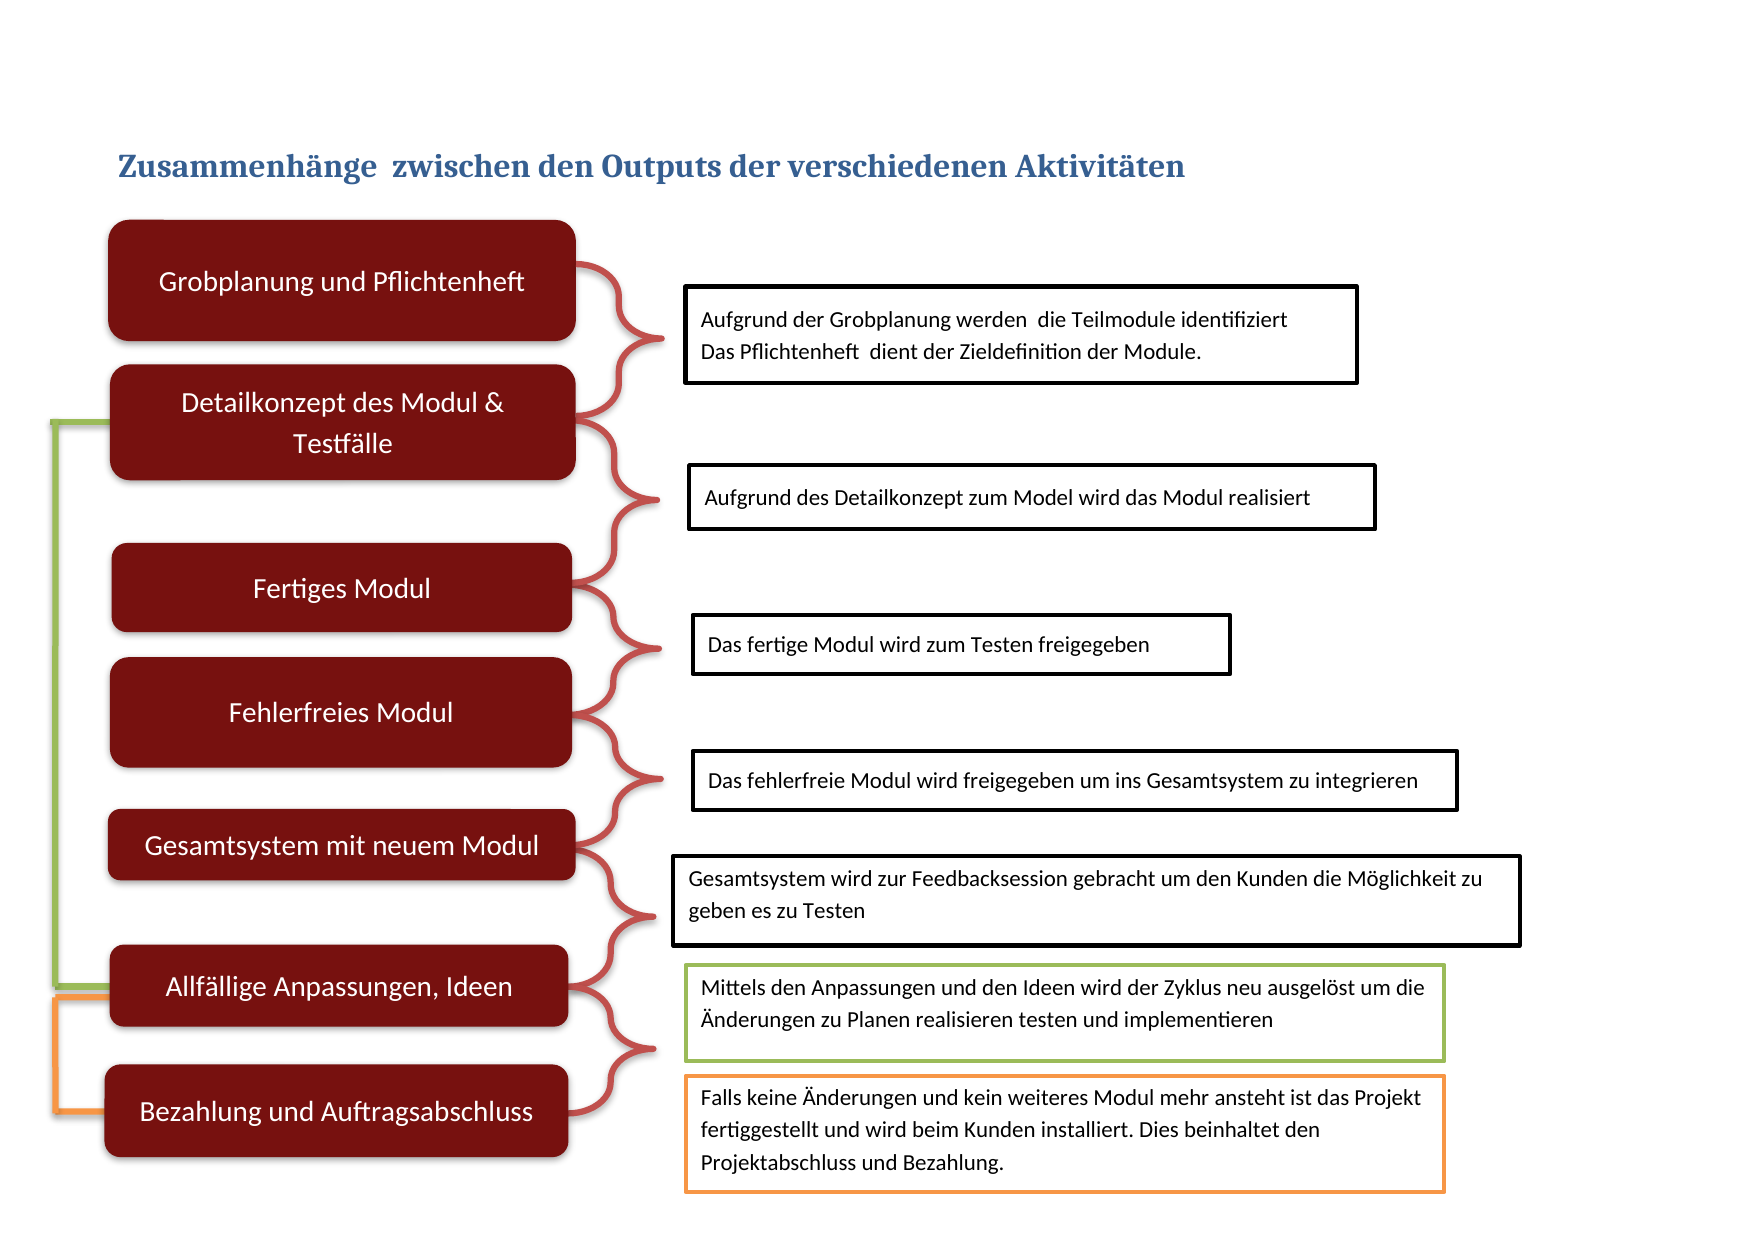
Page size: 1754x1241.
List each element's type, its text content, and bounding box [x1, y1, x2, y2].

subtitle Zusammenhänge zwischen den Outputs der verschiedenen Aktivitäten [118, 148, 1606, 186]
